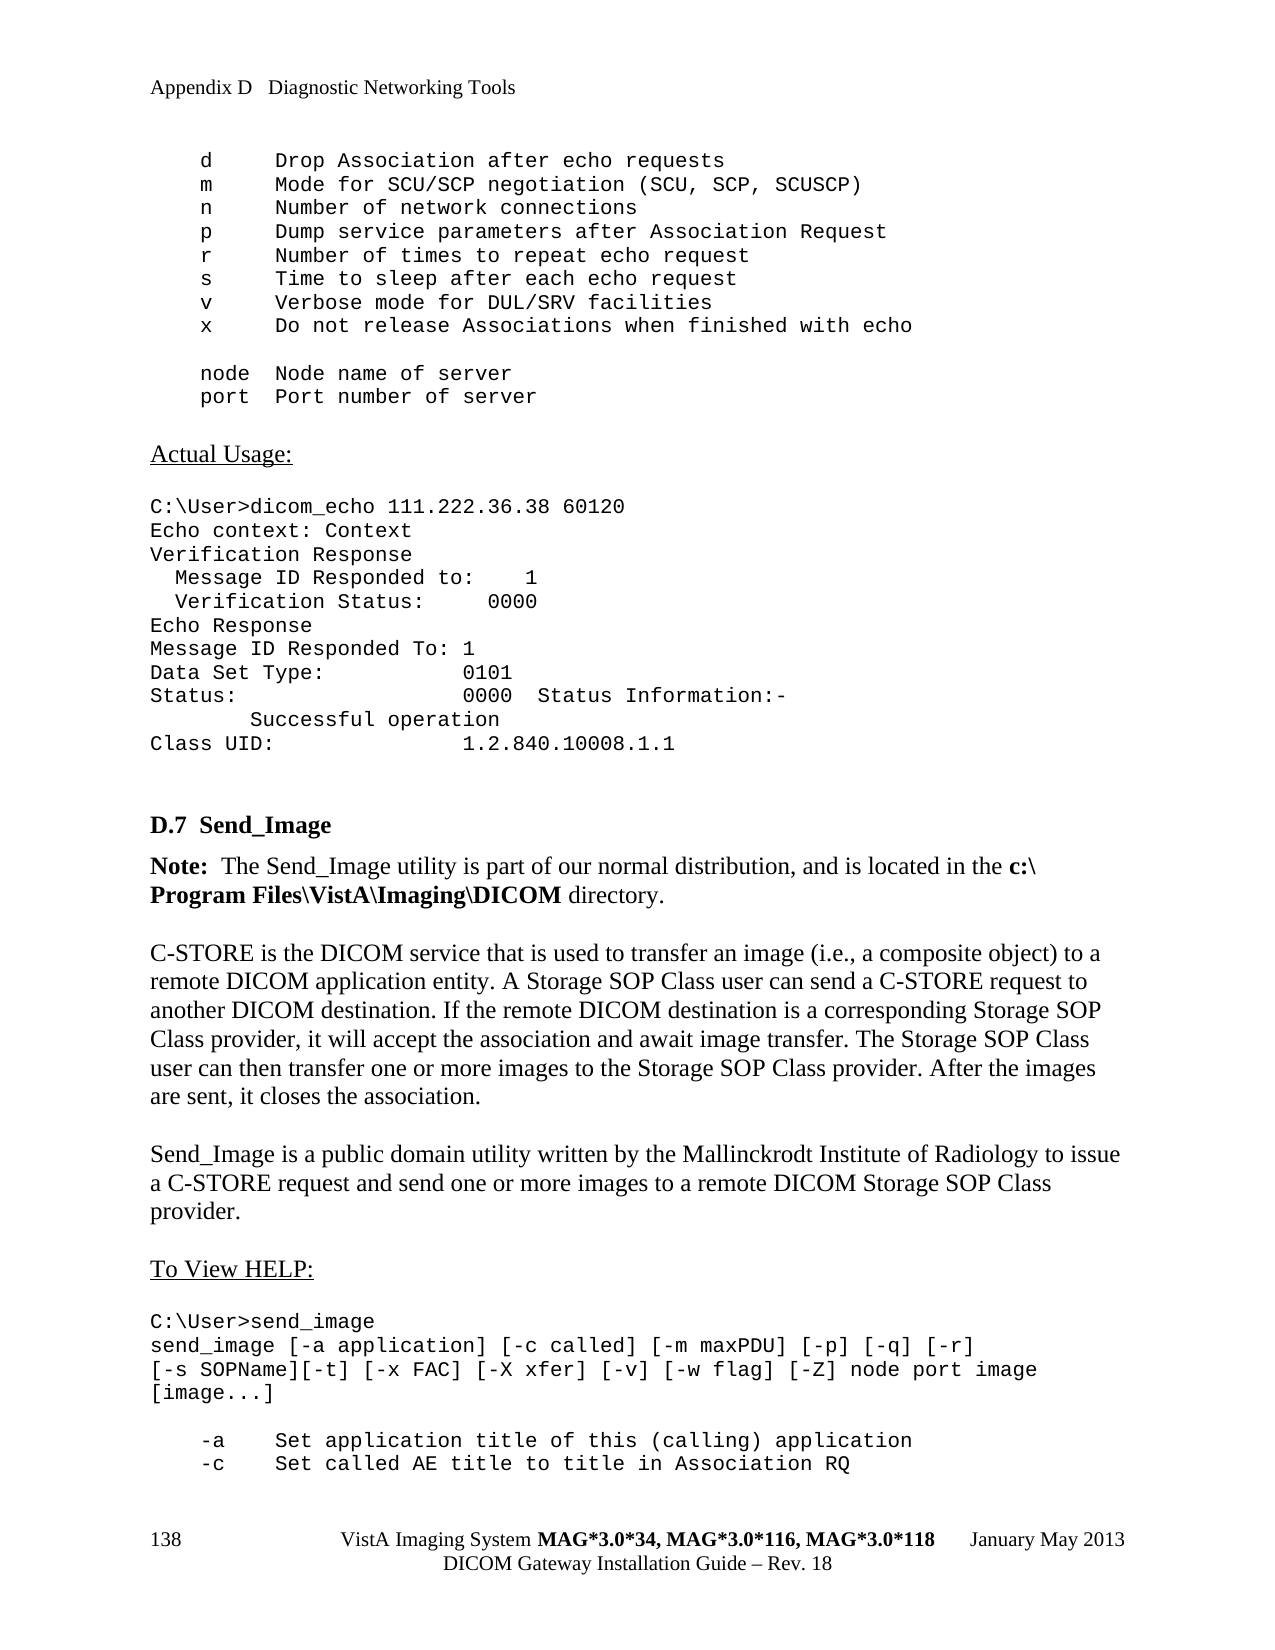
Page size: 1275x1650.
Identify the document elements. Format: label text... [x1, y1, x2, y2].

text Echo Response [150, 614, 1125, 638]
text Echo context: Context [150, 520, 1125, 544]
text Message ID Responded to: 1 [150, 567, 1125, 591]
text C:\User>send_image [150, 1311, 1125, 1335]
text s Time to sleep after each echo request [150, 268, 1125, 292]
text -c Set called AE title to title in Association RQ [150, 1453, 1125, 1477]
subtitle D.7 Send_Image [150, 810, 1125, 839]
text Verification Response [150, 544, 1125, 567]
text Send_Image is a public domain utility written by the Mallinckrodt Institute of Radiology to issue a C-STORE request and send one or more images to a remote DICOM Storage SOP Class provider. [150, 1139, 1125, 1225]
text n Number of network connections [150, 197, 1125, 221]
text node Node name of server [150, 363, 1125, 386]
text Actual Usage: [150, 439, 1125, 468]
text Message ID Responded To: 1 [150, 638, 1125, 662]
text x Do not release Associations when finished with echo [150, 316, 1125, 339]
text -a Set application title of this (calling) application [150, 1430, 1125, 1453]
text port Port number of server [150, 386, 1125, 410]
text send_image [-a application] [-c called] [-m maxPDU] [-p] [-q] [-r] [-s SOPName][-t] [-x FAC] [-X xfer] [-v] [-w flag] [-Z] node port image [image...] [150, 1335, 1125, 1406]
text C-STORE is the DICOM service that is used to transfer an image (i.e., a composite object) to a remote DICOM application entity. A Storage SOP Class user can send a C-STORE request to another DICOM destination. If the remote DICOM destination is a corresponding Storage SOP Class provider, it will accept the association and await image transfer. The Storage SOP Class user can then transfer one or more images to the Storage SOP Class provider. After the images are sent, it closes the association. [150, 938, 1125, 1110]
text r Number of times to repeat echo request [150, 244, 1125, 268]
text v Verbose mode for DUL/SRV facilities [150, 292, 1125, 316]
text m Mode for SCU/SCP negotiation (SCU, SCP, SCUSCP) [150, 174, 1125, 197]
text Note: The Send_Image utility is part of our normal distribution, and is located in the c:\Program Files\VistA\Imaging\DICOM directory. [150, 851, 1125, 909]
text Verification Status: 0000 [150, 591, 1125, 614]
text d Drop Association after echo requests [150, 150, 1125, 174]
text Class UID: 1.2.840.10008.1.1 [150, 733, 1125, 756]
text To View HELP: [150, 1254, 1125, 1283]
text Data Set Type: 0101 [150, 662, 1125, 686]
text Successful operation [150, 709, 1125, 733]
text p Dump service parameters after Association Request [150, 221, 1125, 244]
text Status: 0000 Status Information:- [150, 686, 1125, 709]
text C:\User>dicom_echo 111.222.36.38 60120 [150, 496, 1125, 520]
